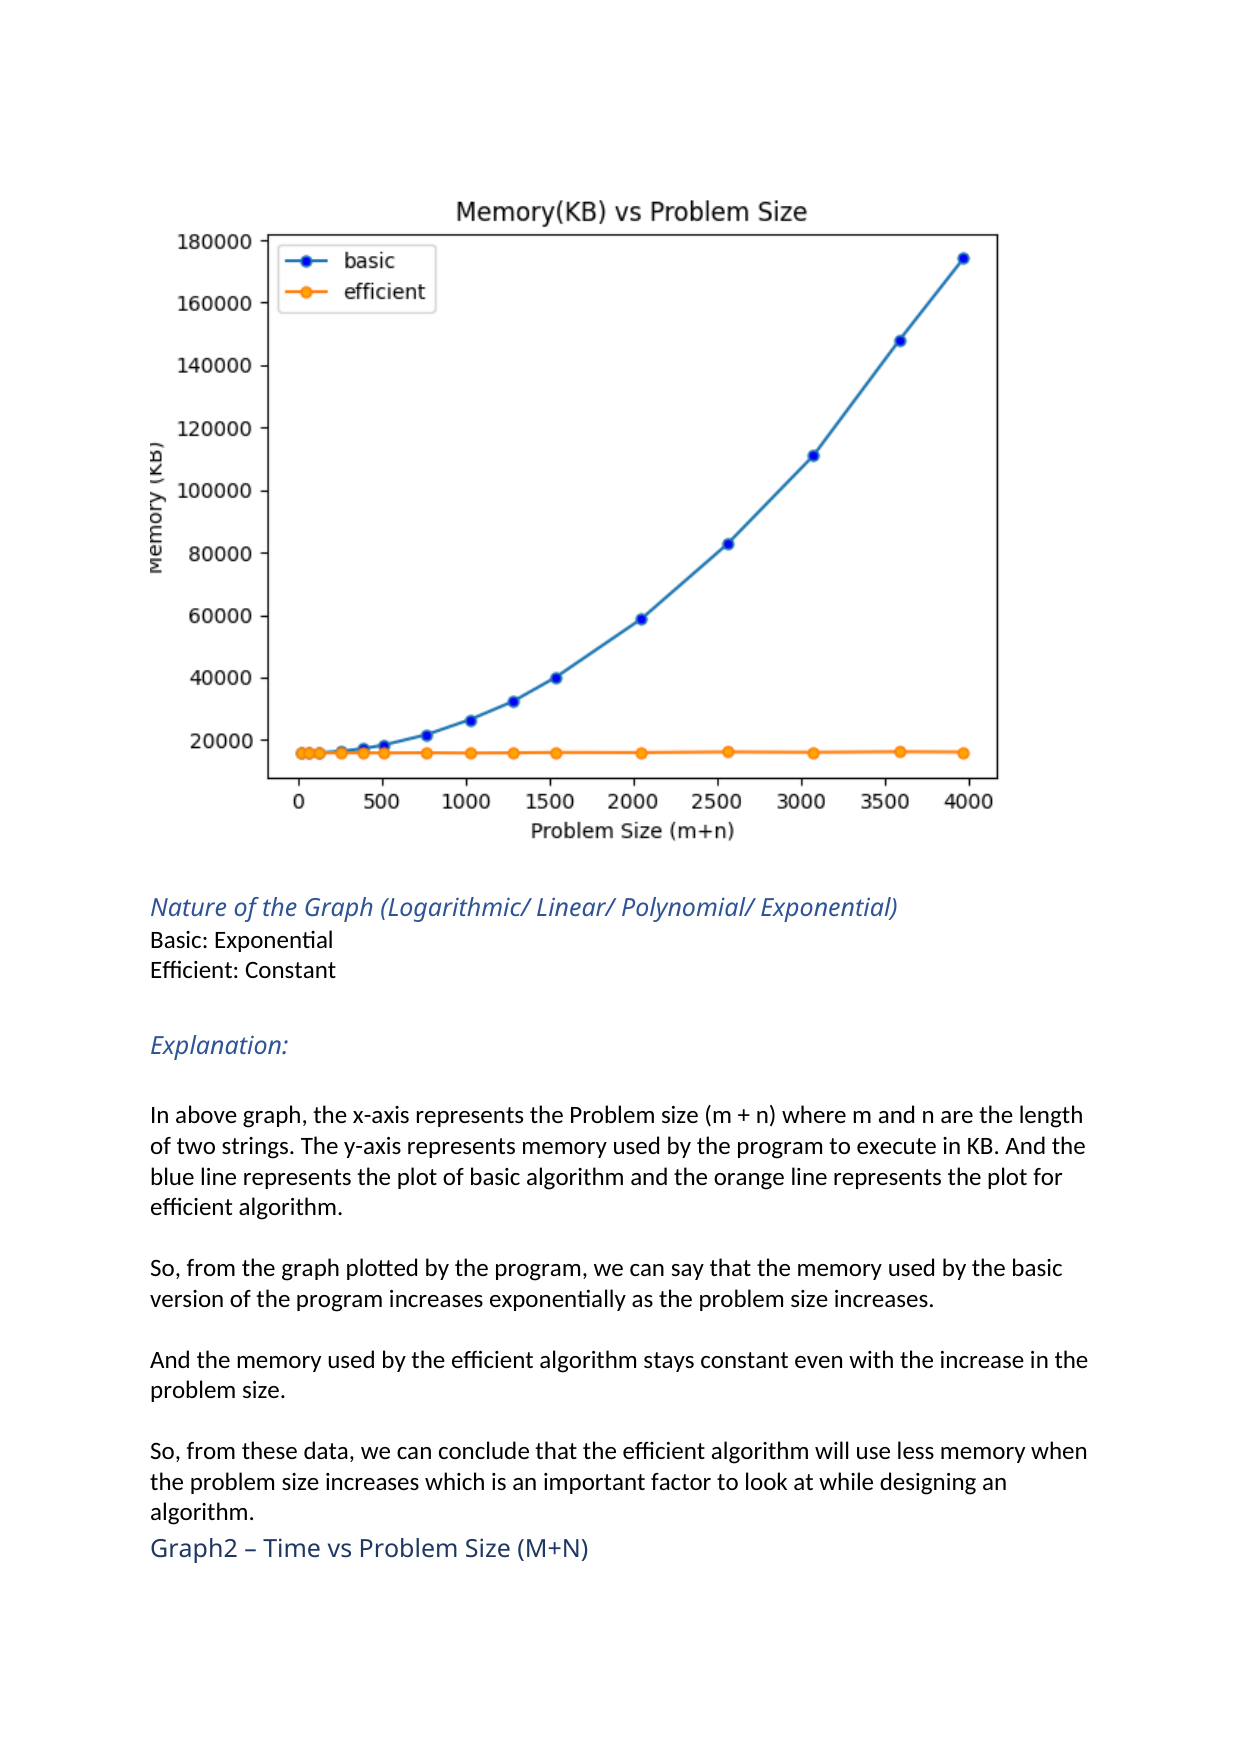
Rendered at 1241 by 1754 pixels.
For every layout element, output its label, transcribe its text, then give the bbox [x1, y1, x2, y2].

text In above graph, the x-axis represents the Problem size (m + n) where m and n are the length of two strings. The y-axis represents memory used by the program to execute in KB. And the blue line represents the plot of basic algorithm and the orange line represents the plot for efficient algorithm. [150, 1100, 1090, 1222]
subtitle Graph2 – Time vs Problem Size (M+N) [150, 1531, 1090, 1565]
text So, from these data, we can conclude that the efficient algorithm will use less memory when the problem size increases which is an important factor to look at while designing an algorithm. [150, 1435, 1090, 1527]
text Efficient: Constant [150, 954, 1090, 985]
picture [150, 150, 1091, 856]
text Basic: Exponential [150, 924, 1090, 954]
text So, from the graph plotted by the program, we can say that the memory used by the basic version of the program increases exponentially as the problem size increases. [150, 1252, 1090, 1313]
subtitle Nature of the Graph (Logarithmic/ Linear/ Polynomial/ Exponential) [150, 890, 1090, 924]
text And the memory used by the efficient algorithm stays constant even with the increase in the problem size. [150, 1344, 1090, 1405]
subtitle Explanation: [150, 1027, 1090, 1061]
